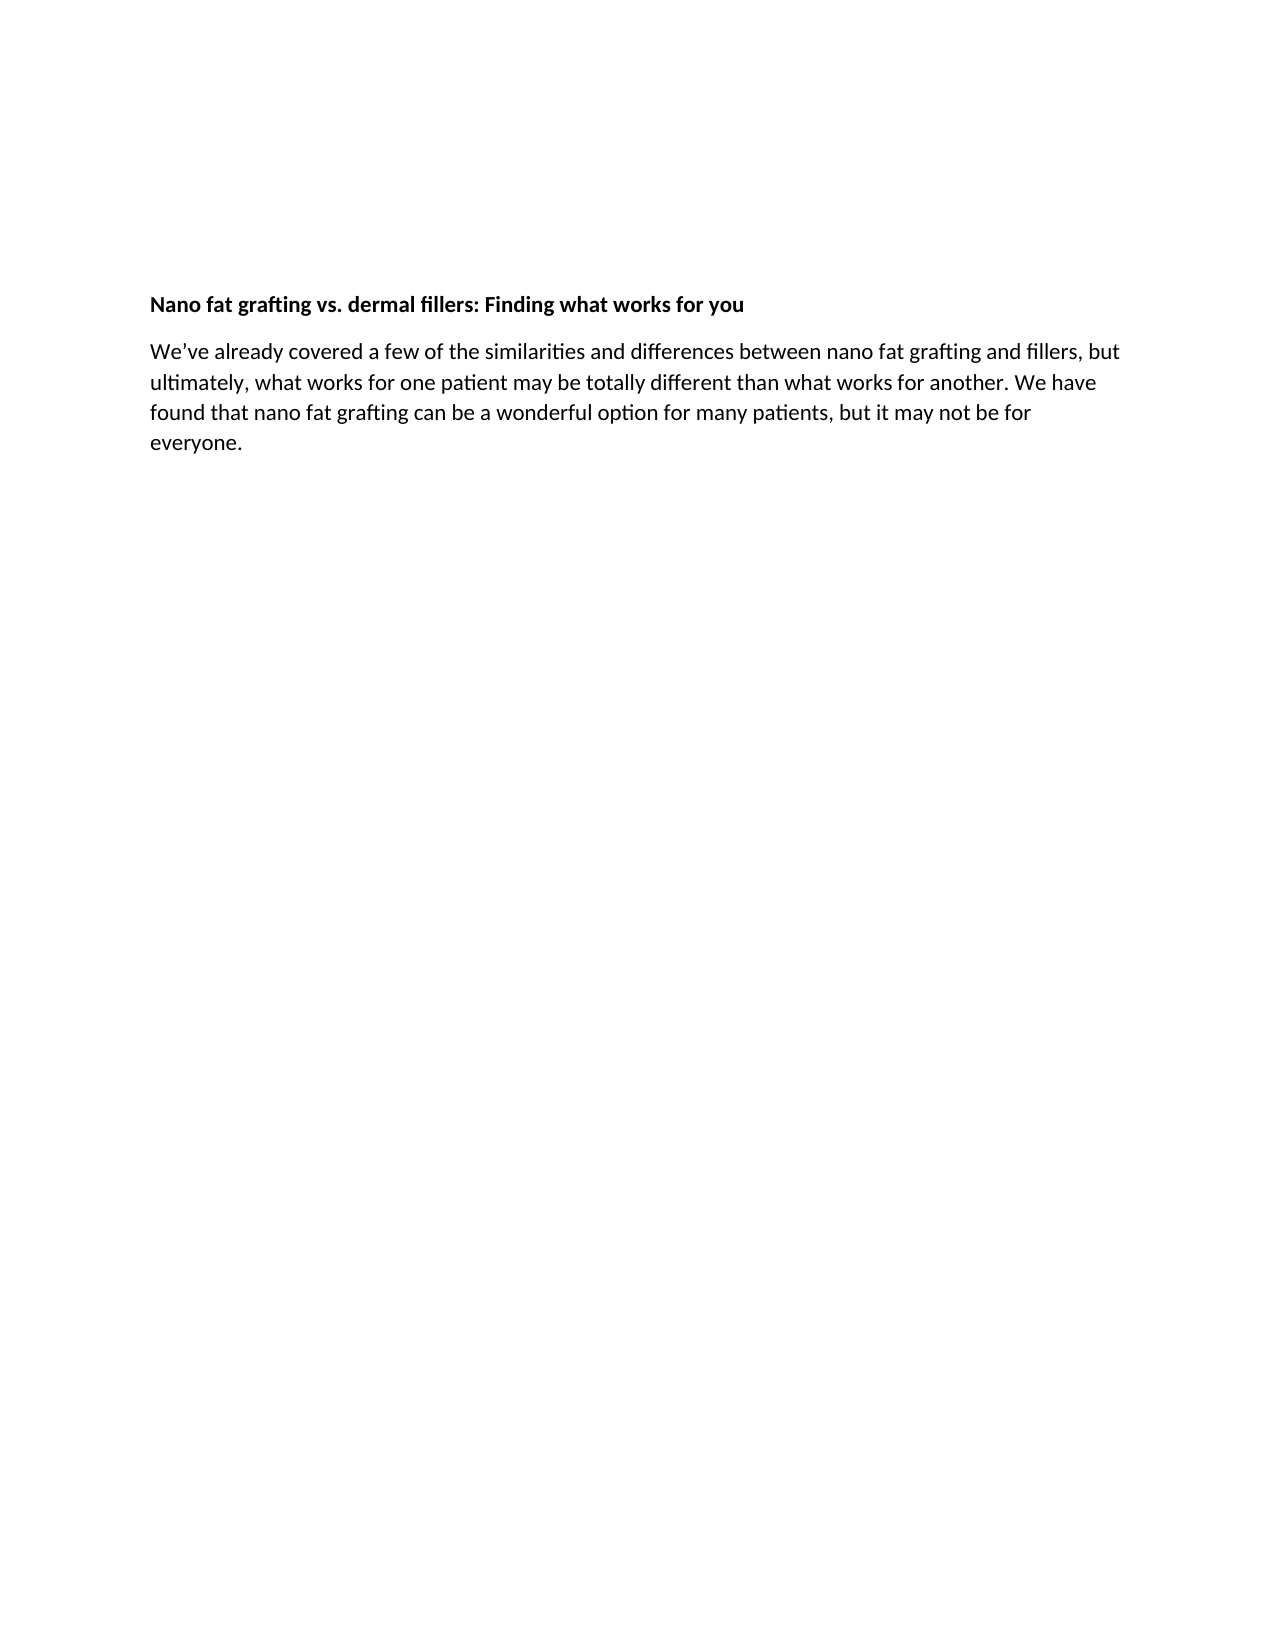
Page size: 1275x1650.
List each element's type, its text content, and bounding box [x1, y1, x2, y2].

text Nano fat grafting vs. dermal fillers: Finding what works for you [150, 291, 1125, 319]
text We’ve already covered a few of the similarities and differences between nano fat grafting and fillers, but ultimately, what works for one patient may be totally different than what works for another. We have found that nano fat grafting can be a wonderful option for many patients, but it may not be for everyone. [150, 337, 1125, 456]
